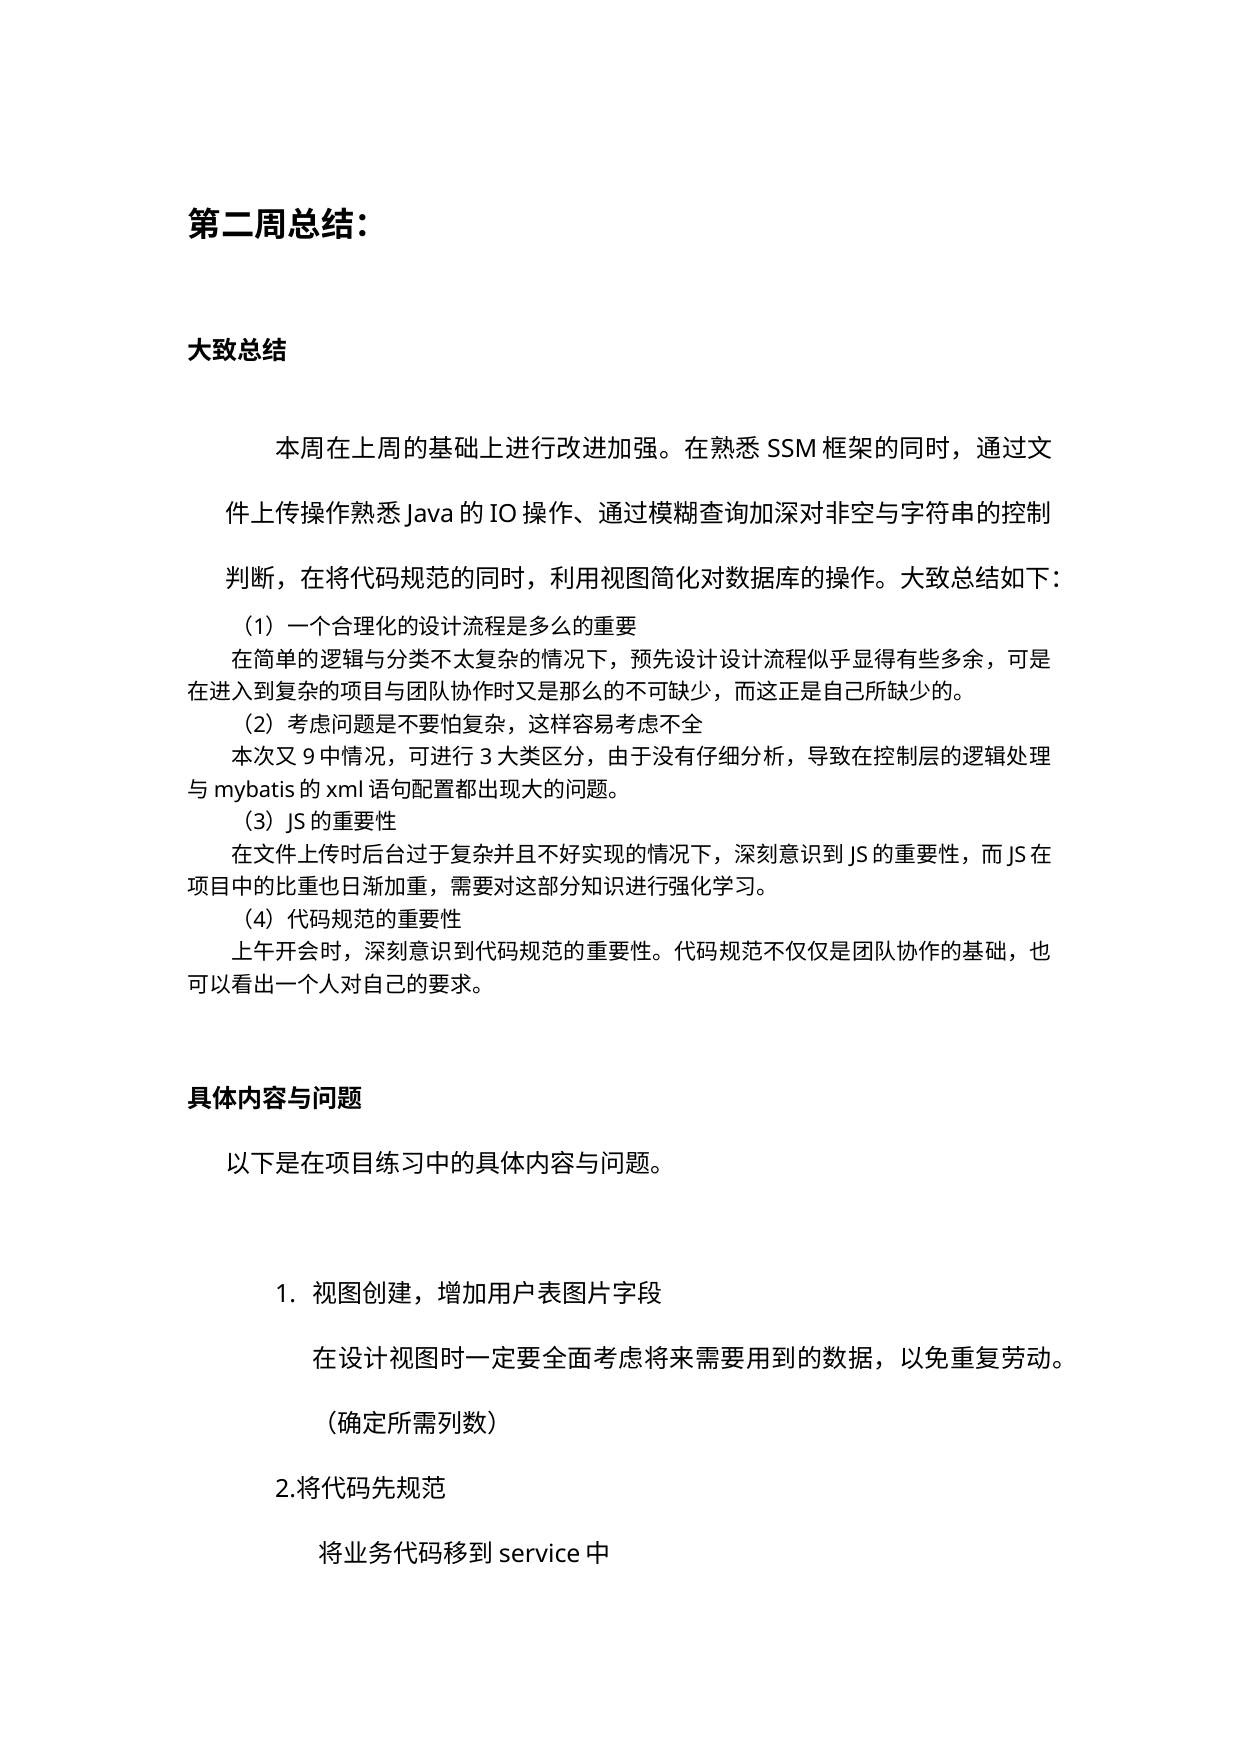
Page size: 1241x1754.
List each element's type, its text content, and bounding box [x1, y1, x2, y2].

text 本次又9中情况，可进行3大类区分，由于没有仔细分析，导致在控制层的逻辑处理与mybatis的xml语句配置都出现大的问题。 [187, 739, 1053, 804]
text 在文件上传时后台过于复杂并且不好实现的情况下，深刻意识到JS的重要性，而JS在项目中的比重也日渐加重，需要对这部分知识进行强化学习。 [187, 836, 1053, 901]
text （3）JS的重要性 [187, 804, 1053, 836]
list 以下是在项目练习中的具体内容与问题。 [225, 1129, 1053, 1194]
list 2.将代码先规范 [225, 1454, 1053, 1519]
text 上午开会时，深刻意识到代码规范的重要性。代码规范不仅仅是团队协作的基础，也可以看出一个人对自己的要求。 [187, 934, 1053, 999]
list 视图创建，增加用户表图片字段 [275, 1259, 1053, 1324]
text 具体内容与问题 [187, 1064, 1053, 1129]
text （1）一个合理化的设计流程是多么的重要 [187, 609, 1053, 641]
subtitle 第二周总结： [187, 189, 1053, 254]
list 在设计视图时一定要全面考虑将来需要用到的数据，以免重复劳动。（确定所需列数） [312, 1324, 1053, 1454]
text （2）考虑问题是不要怕复杂，这样容易考虑不全 [187, 706, 1053, 739]
text 大致总结 [187, 316, 1053, 381]
list 将业务代码移到service中 [225, 1519, 1053, 1584]
list 本周在上周的基础上进行改进加强。在熟悉SSM框架的同时，通过文件上传操作熟悉Java的IO操作、通过模糊查询加深对非空与字符串的控制判断，在将代码规范的同时，利用视图简化对数据库的操作。大致总结如下： [225, 414, 1053, 609]
text （4）代码规范的重要性 [187, 901, 1053, 934]
text 在简单的逻辑与分类不太复杂的情况下，预先设计设计流程似乎显得有些多余，可是在进入到复杂的项目与团队协作时又是那么的不可缺少，而这正是自己所缺少的。 [187, 641, 1053, 706]
